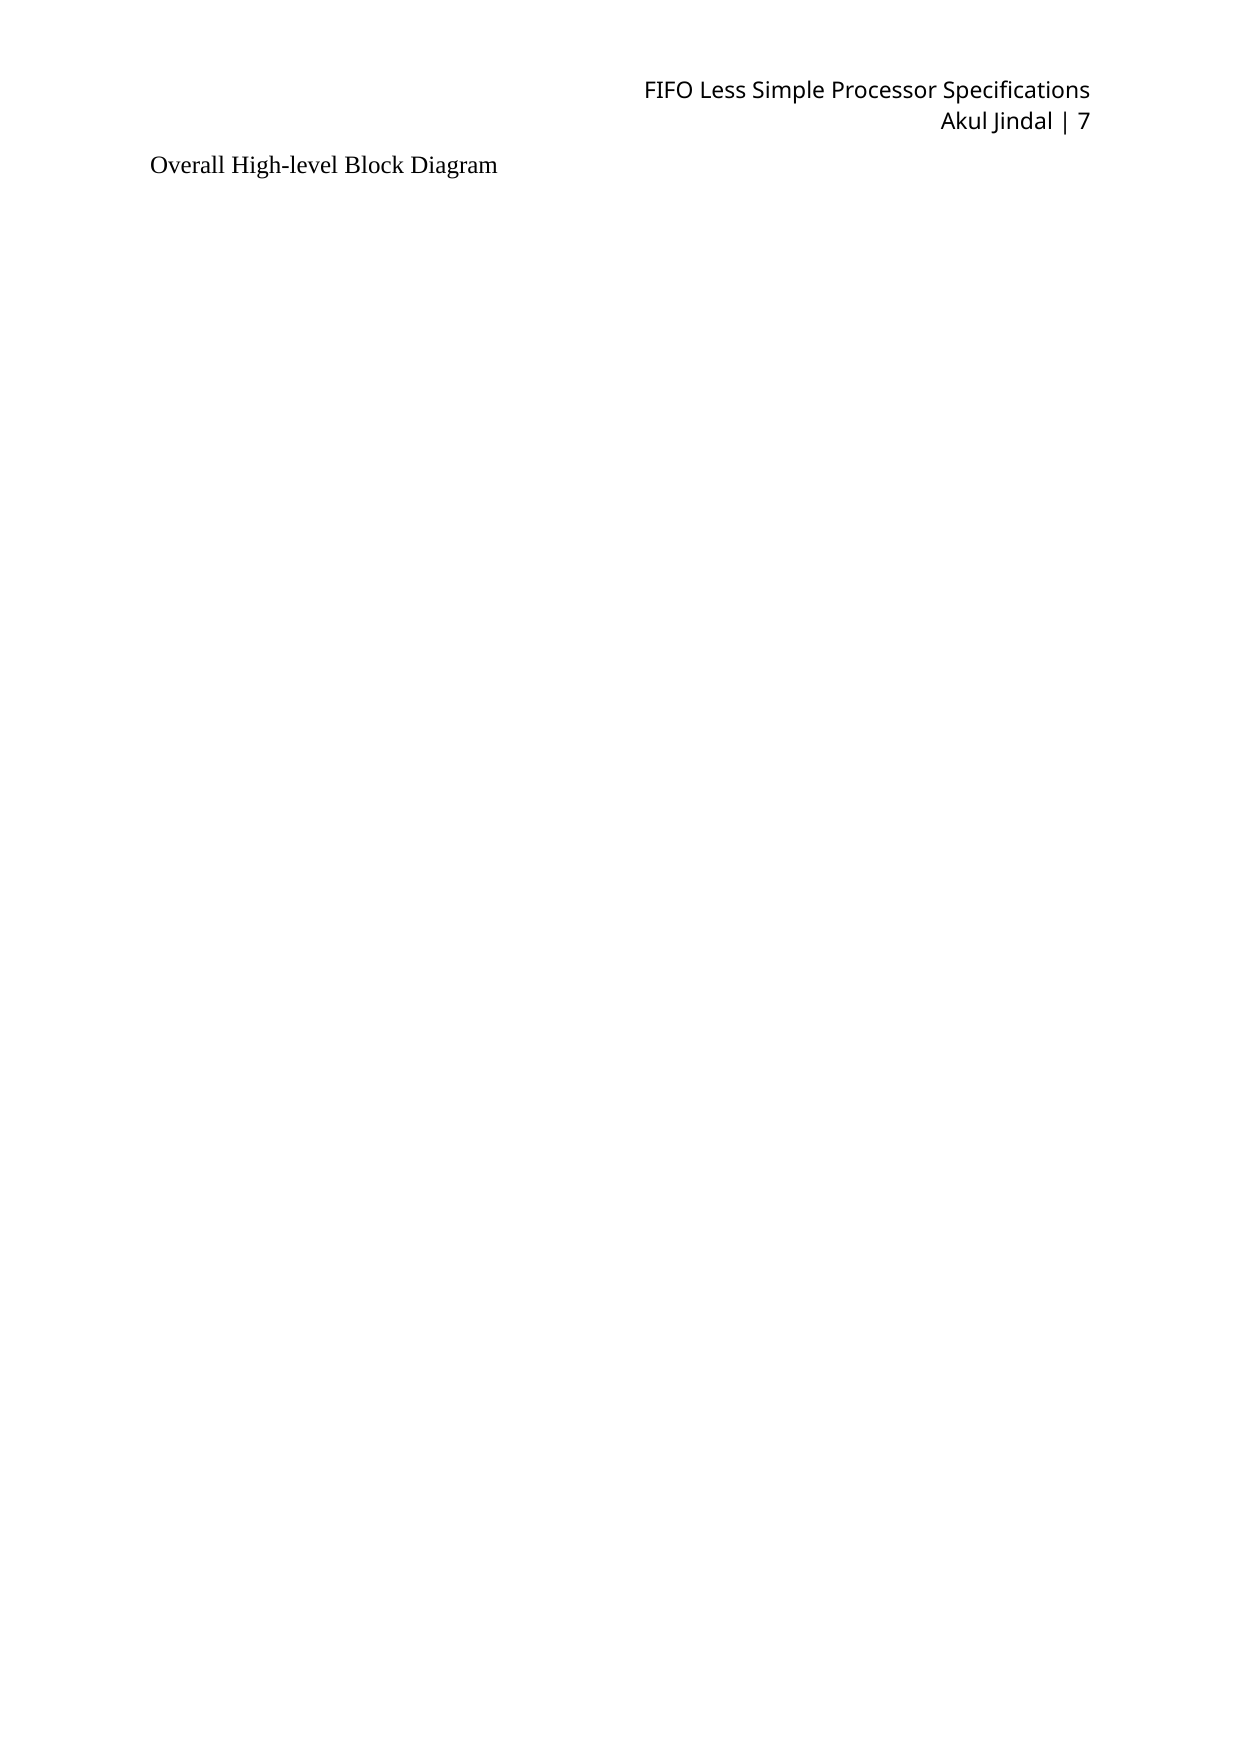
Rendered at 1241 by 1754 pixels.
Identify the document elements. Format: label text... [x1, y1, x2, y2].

text Overall High-level Block Diagram [150, 150, 1090, 179]
